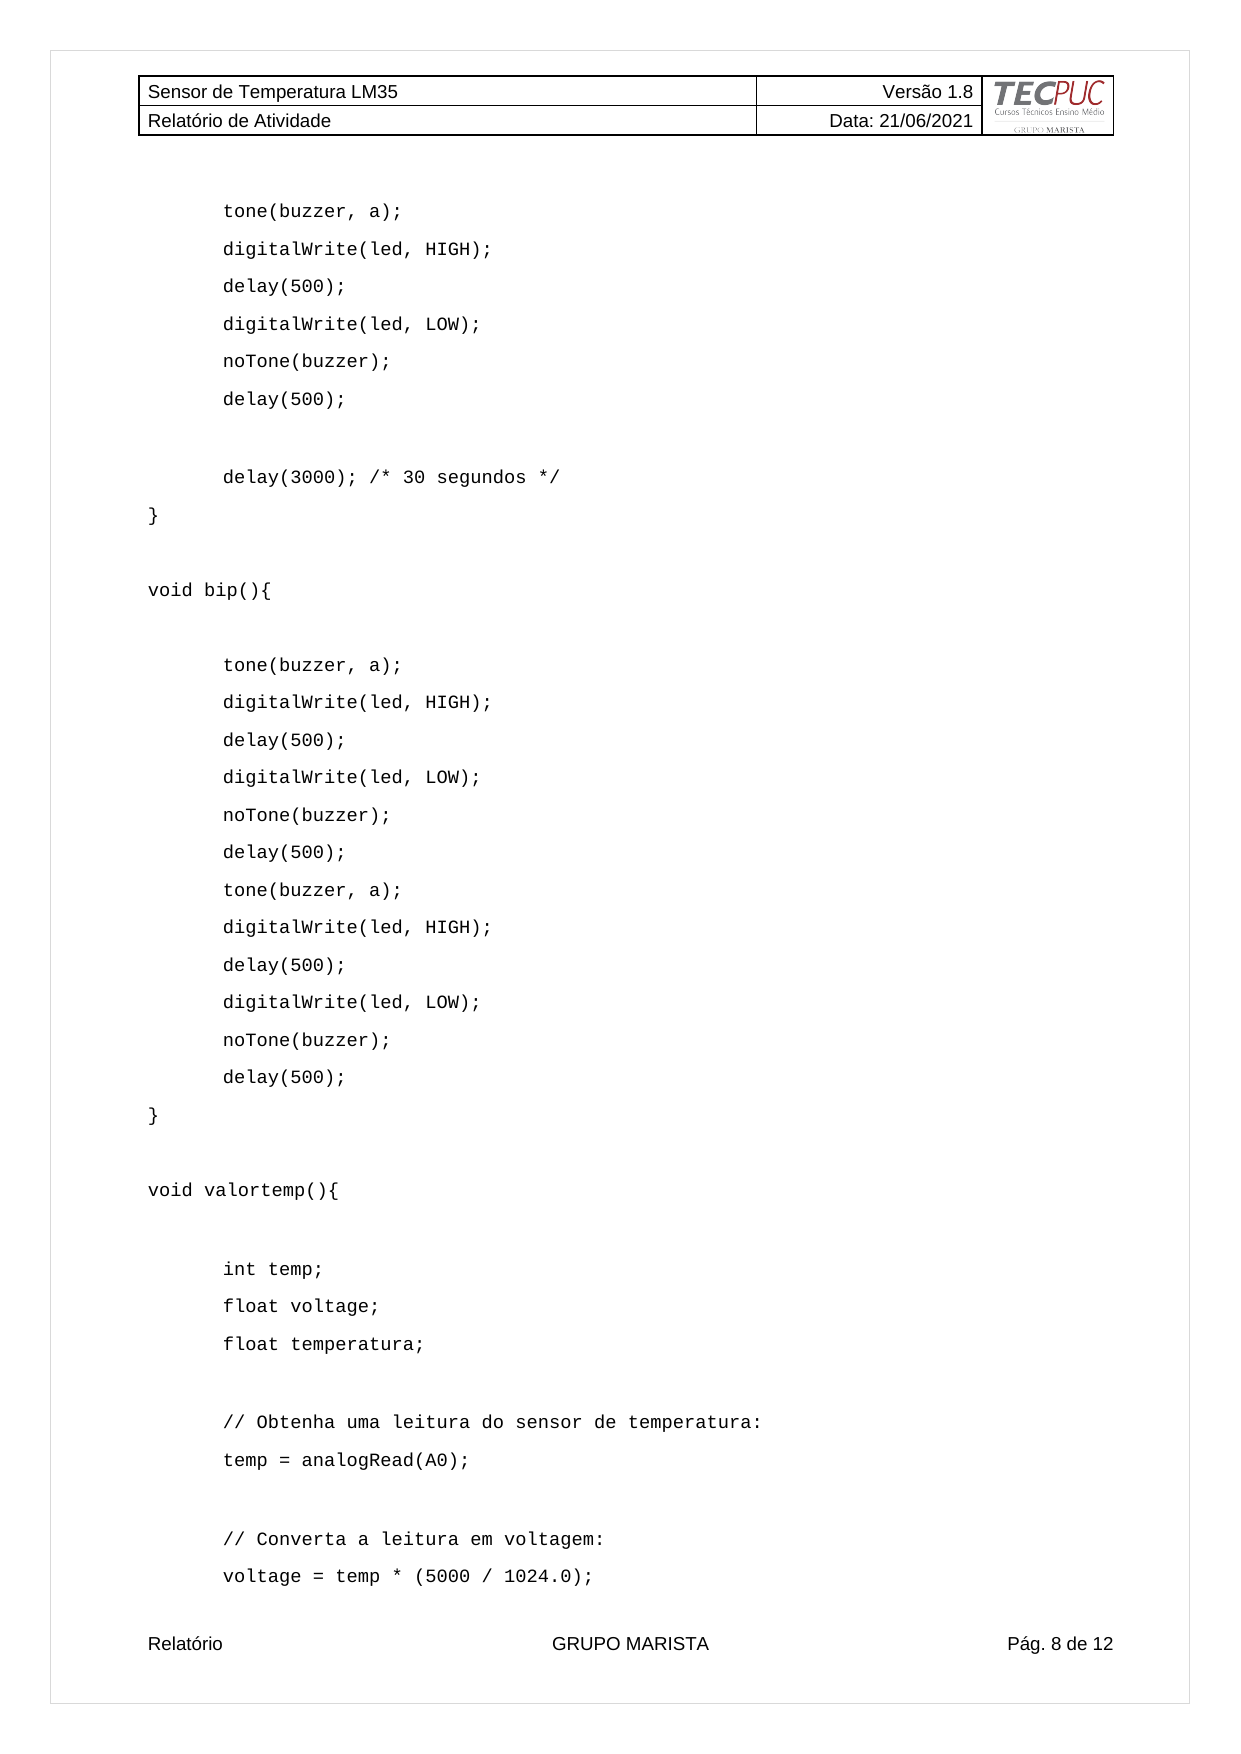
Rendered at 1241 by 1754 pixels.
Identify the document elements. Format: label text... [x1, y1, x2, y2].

text digitalWrite(led, HIGH); [148, 689, 1122, 714]
text digitalWrite(led, HIGH); [148, 236, 1122, 261]
text tone(buzzer, a); [148, 198, 1122, 223]
text // Converta a leitura em voltagem: [148, 1526, 1122, 1551]
text void bip(){ [148, 577, 1122, 602]
text float voltage; [148, 1293, 1122, 1318]
text delay(500); [148, 386, 1122, 411]
text tone(buzzer, a); [148, 652, 1122, 677]
text voltage = temp * (5000 / 1024.0); [148, 1563, 1122, 1588]
text noTone(buzzer); [148, 1027, 1122, 1052]
text float temperatura; [148, 1331, 1122, 1356]
text digitalWrite(led, LOW); [148, 764, 1122, 789]
text delay(500); [148, 1064, 1122, 1089]
text delay(500); [148, 952, 1122, 977]
text noTone(buzzer); [148, 348, 1122, 373]
text } [148, 502, 1122, 527]
text } [148, 1102, 1122, 1127]
text digitalWrite(led, LOW); [148, 989, 1122, 1014]
text void valortemp(){ [148, 1177, 1122, 1202]
text delay(3000); /* 30 segundos */ [148, 464, 1122, 489]
text tone(buzzer, a); [148, 877, 1122, 902]
text temp = analogRead(A0); [148, 1447, 1122, 1472]
text digitalWrite(led, LOW); [148, 311, 1122, 336]
text // Obtenha uma leitura do sensor de temperatura: [148, 1409, 1122, 1434]
text delay(500); [148, 273, 1122, 298]
text int temp; [148, 1256, 1122, 1281]
picture [994, 80, 1105, 133]
text digitalWrite(led, HIGH); [148, 914, 1122, 939]
text noTone(buzzer); [148, 802, 1122, 827]
text delay(500); [148, 839, 1122, 864]
text delay(500); [148, 727, 1122, 752]
